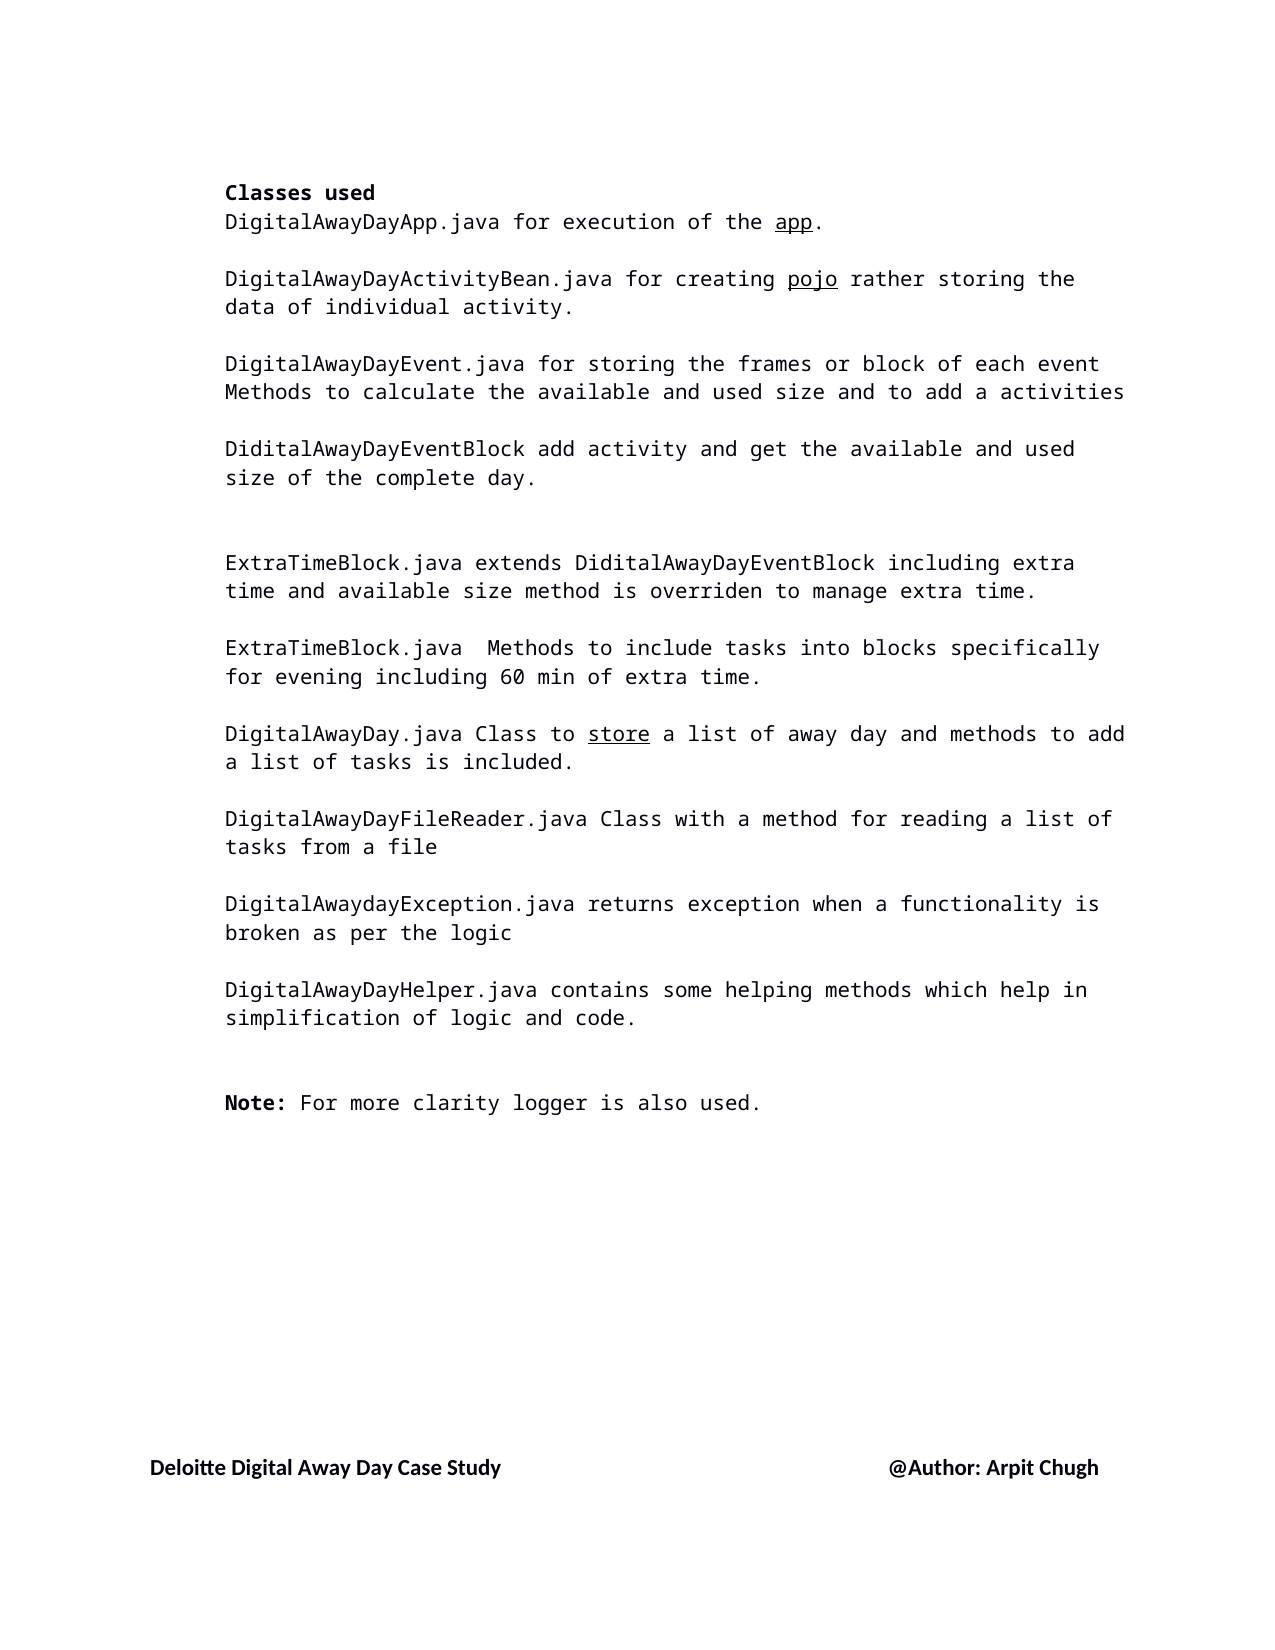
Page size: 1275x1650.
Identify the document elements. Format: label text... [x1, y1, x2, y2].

text Note: For more clarity logger is also used. [225, 1088, 1125, 1117]
text DigitalAwayDayFileReader.java Class with a method for reading a list of tasks from a file [225, 804, 1125, 861]
text DigitalAwayDay.java Class to store a list of away day and methods to add a list of tasks is included. [225, 719, 1125, 776]
text DigitalAwayDayApp.java for execution of the app. [225, 207, 1125, 235]
text Methods to calculate the available and used size and to add a activities [225, 377, 1125, 406]
text DigitalAwayDayHelper.java contains some helping methods which help in simplification of logic and code. [225, 975, 1125, 1032]
text DigitalAwayDayActivityBean.java for creating pojo rather storing the data of individual activity. [225, 264, 1125, 321]
text DiditalAwayDayEventBlock add activity and get the available and used size of the complete day. [225, 434, 1125, 491]
text DigitalAwayDayEvent.java for storing the frames or block of each event [225, 349, 1125, 377]
text DigitalAwaydayException.java returns exception when a functionality is broken as per the logic [225, 889, 1125, 946]
text Classes used [225, 178, 1125, 207]
text ExtraTimeBlock.java extends DiditalAwayDayEventBlock including extra time and available size method is overriden to manage extra time. [225, 548, 1125, 605]
text ExtraTimeBlock.java Methods to include tasks into blocks specifically for evening including 60 min of extra time. [225, 633, 1125, 690]
